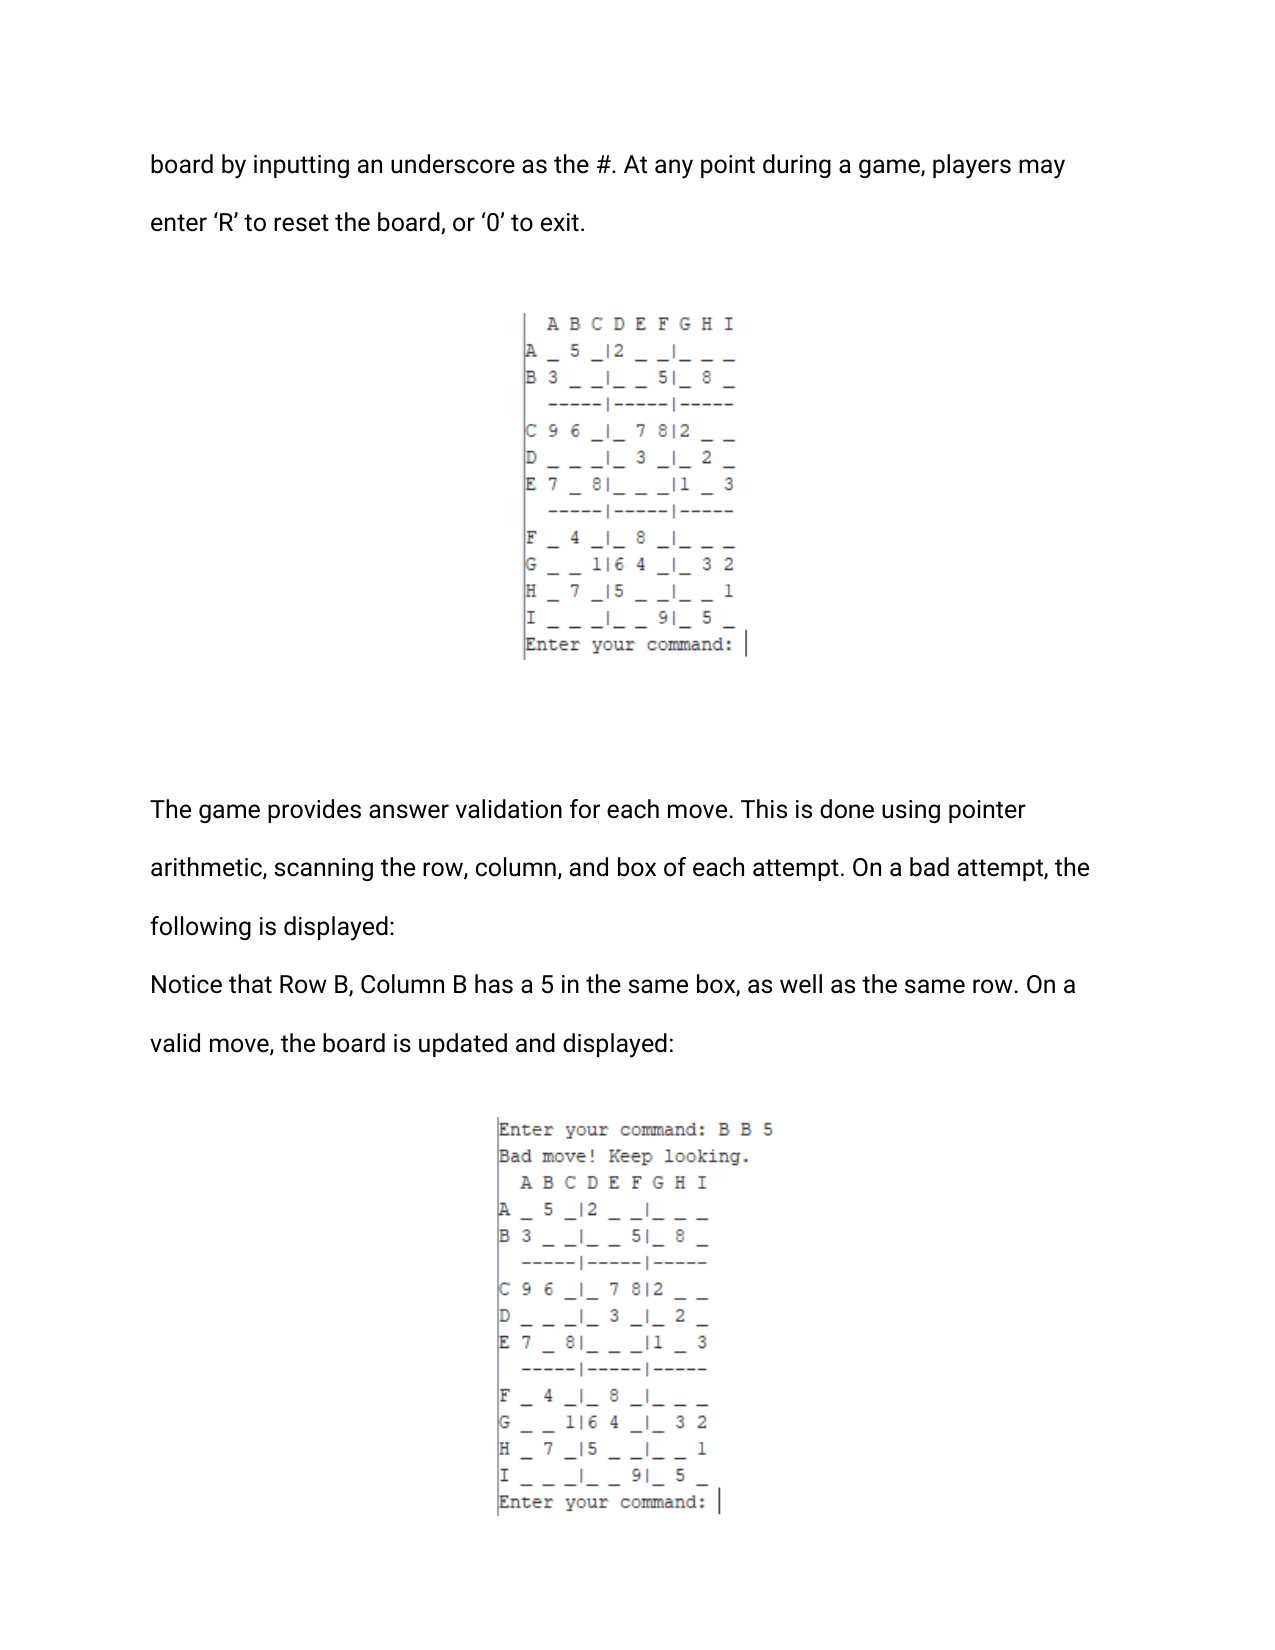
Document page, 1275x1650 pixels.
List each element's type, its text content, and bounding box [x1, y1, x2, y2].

text Notice that Row B, Column B has a 5 in the same box, as well as the same row. On a valid move, the board is updated and displayed: [150, 971, 1125, 1058]
picture [496, 1117, 780, 1516]
text The game provides answer validation for each move. This is done using pointer arithmetic, scanning the row, column, and box of each attempt. On a bad attempt, the following is displayed: [150, 795, 1125, 941]
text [150, 150, 1125, 238]
picture [521, 313, 755, 660]
